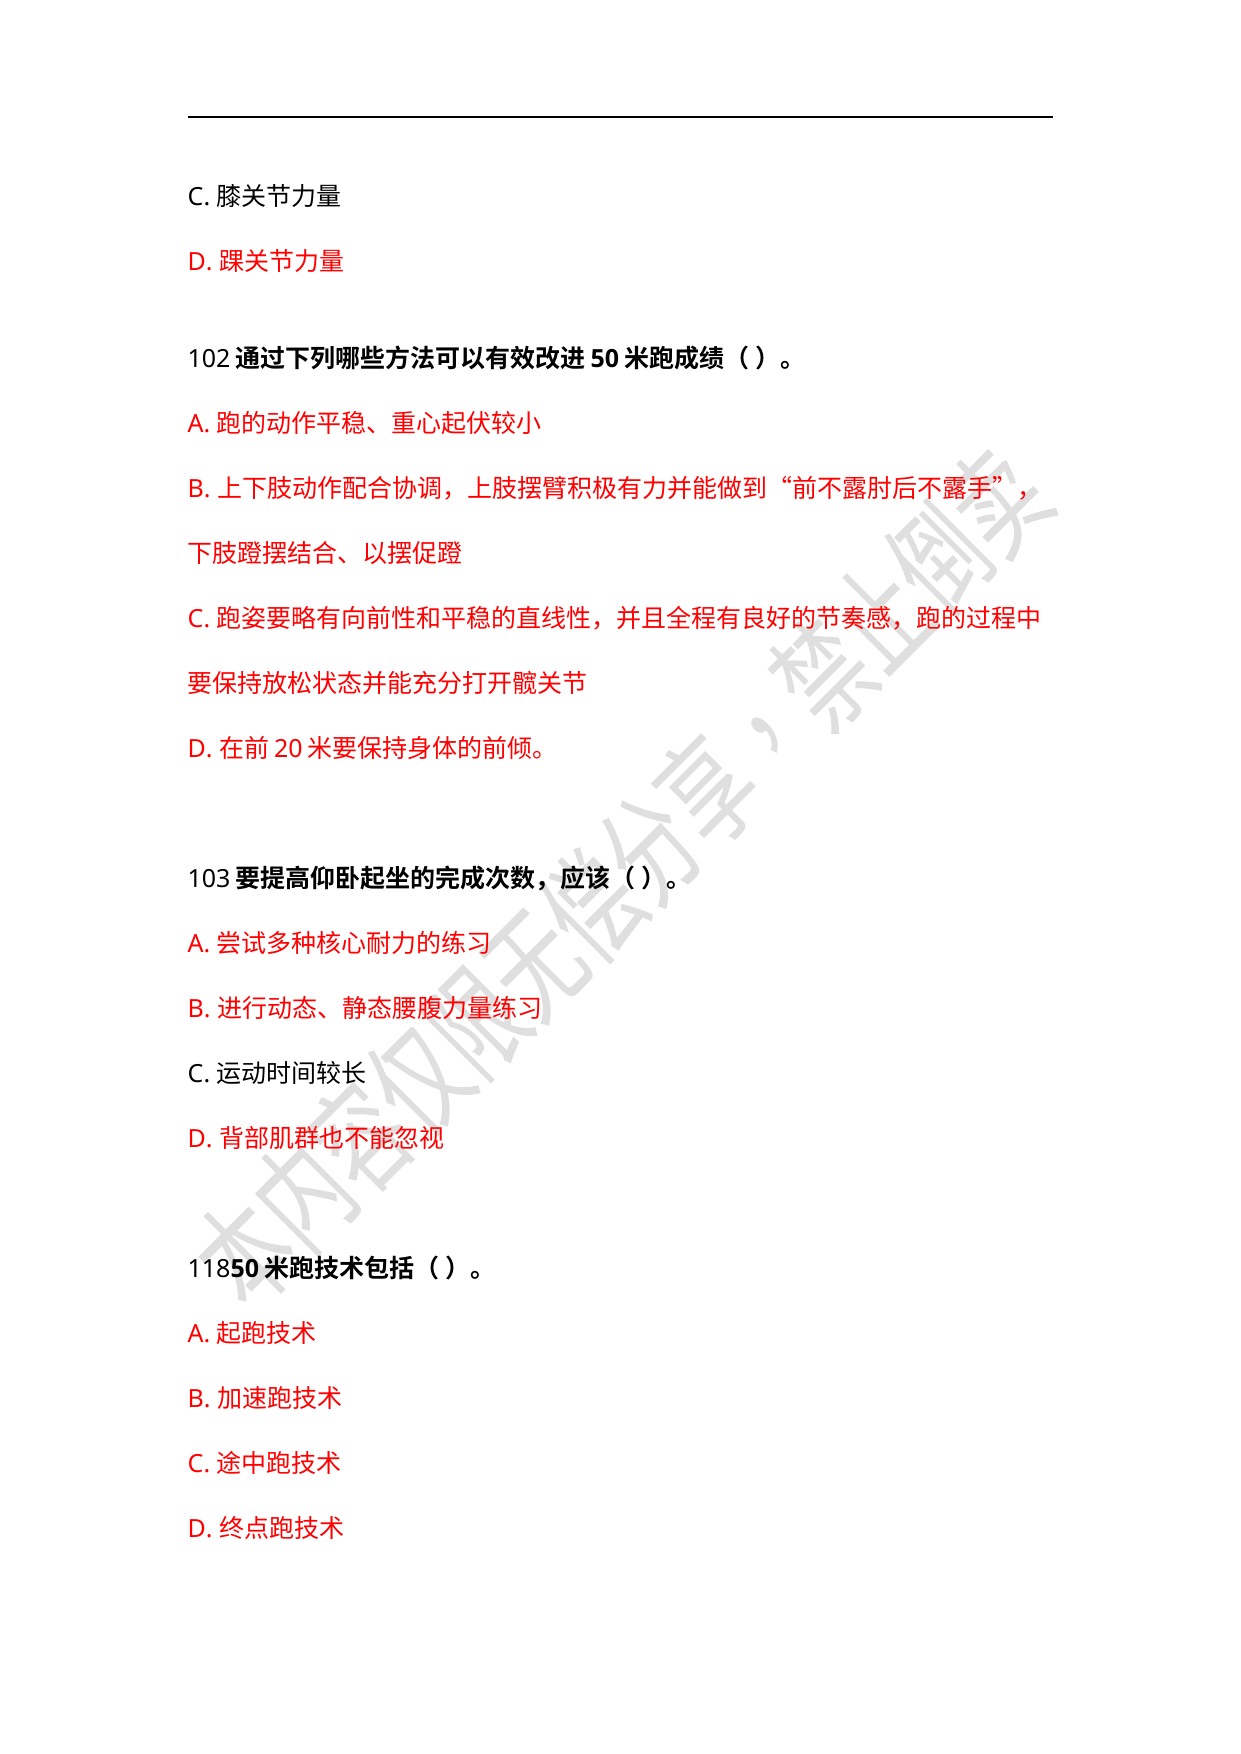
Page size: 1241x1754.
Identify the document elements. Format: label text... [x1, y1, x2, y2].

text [187, 162, 1053, 292]
text A. 跑的动作平稳、重心起伏较小 B. 上下肢动作配合协调，上肢摆臂积极有力并能做到“前不露肘后不露手”，下肢蹬摆结合、以摆促蹬 C. 跑姿要略有向前性和平稳的直线性，并且全程有良好的节奏感，跑的过程中要保持放松状态并能充分打开髋关节 D. 在前20米要保持身体的前倾。 [187, 389, 1053, 779]
text 102通过下列哪些方法可以有效改进50米跑成绩（ ）。 [187, 324, 1053, 389]
text 103要提高仰卧起坐的完成次数，应该（ ）。 [187, 844, 1053, 909]
text A. 起跑技术 B. 加速跑技术 C. 途中跑技术 D. 终点跑技术 [187, 1299, 1053, 1559]
text 11850米跑技术包括（ ）。 [187, 1234, 1053, 1299]
text A. 尝试多种核心耐力的练习 B. 进行动态、静态腰腹力量练习 C. 运动时间较长 D. 背部肌群也不能忽视 [187, 909, 1053, 1169]
